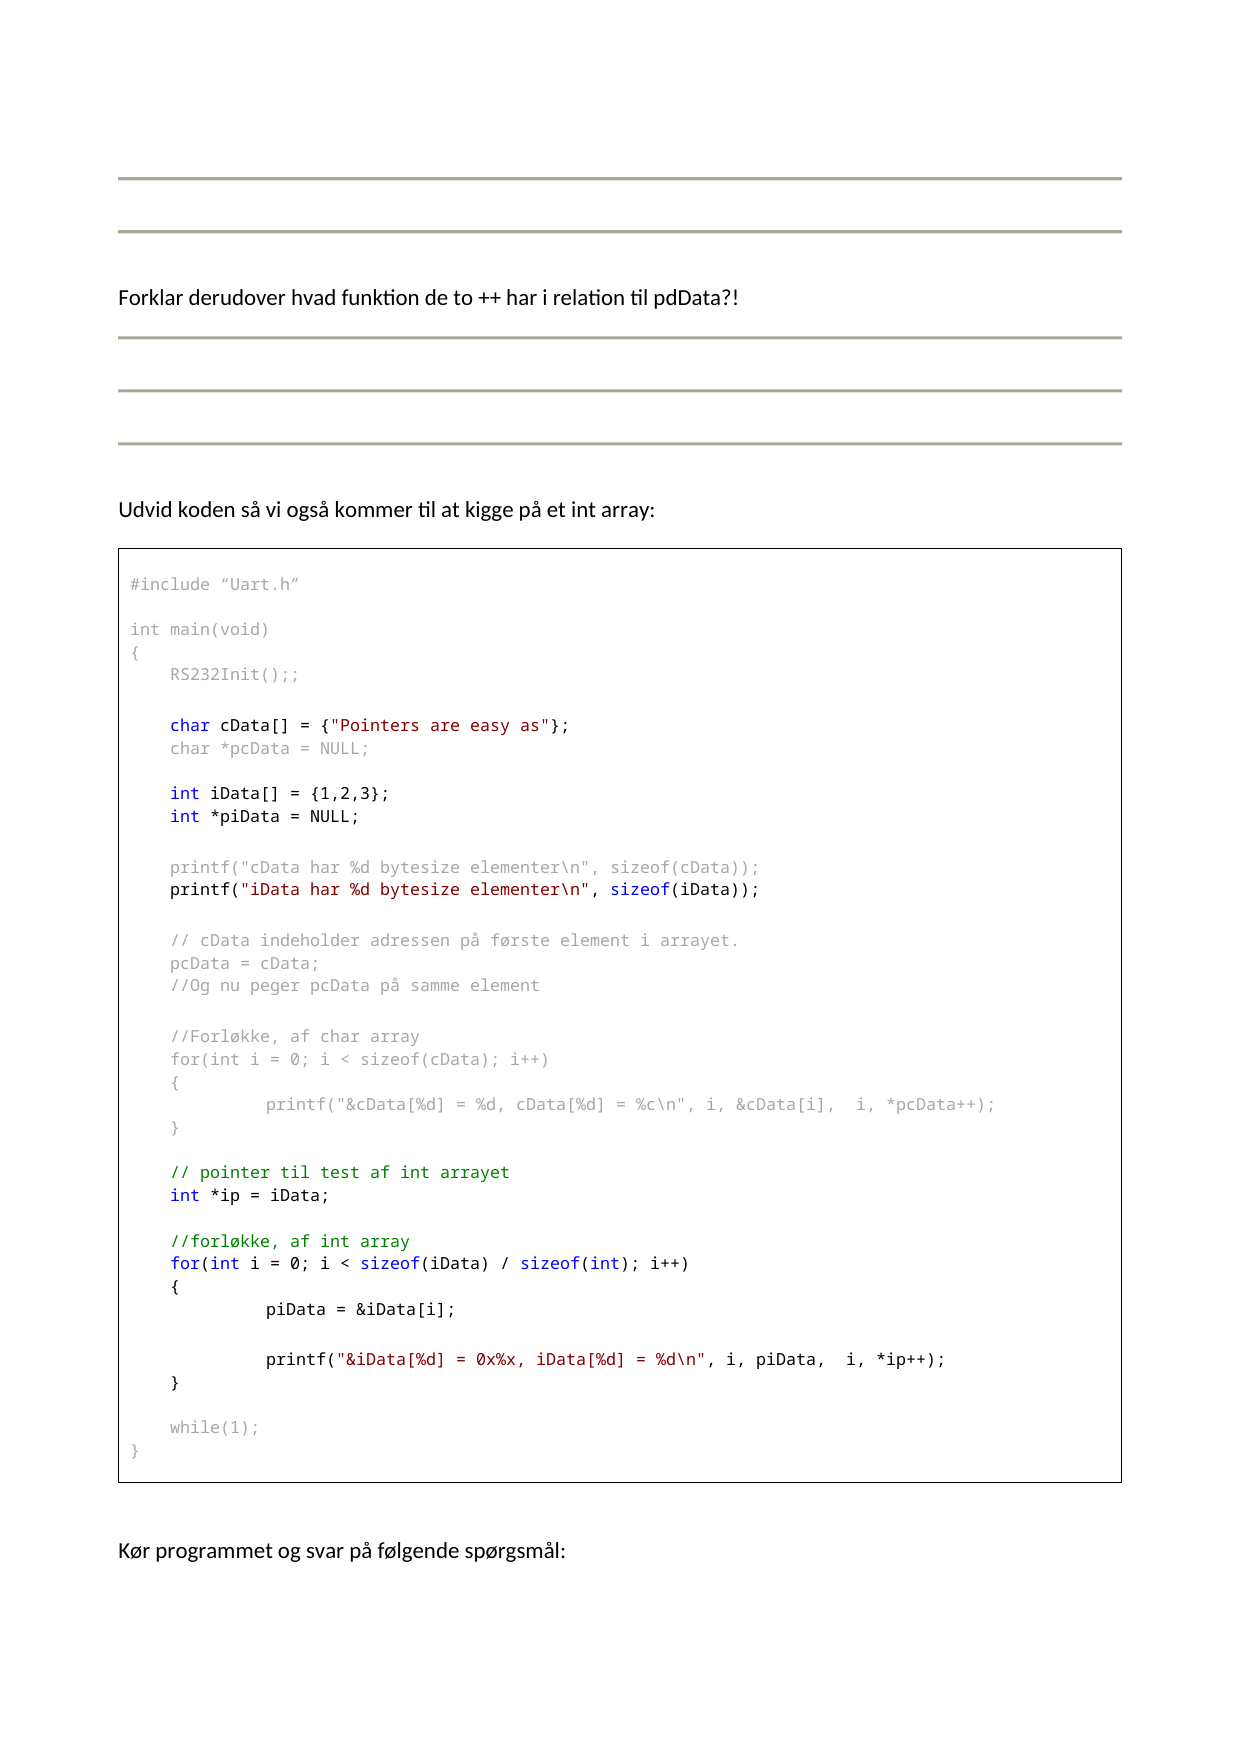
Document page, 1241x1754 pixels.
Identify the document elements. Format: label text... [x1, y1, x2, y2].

text Kør programmet og svar på følgende spørgsmål: [118, 1536, 1122, 1564]
text Udvid koden så vi også kommer til at kigge på et int array: [118, 495, 1122, 523]
table_header #include “Uart.h” int main(void) { RS232Init();; char cData[] = {"Pointers are easy as"}; char *pcData = NULL; int iData[] = {1,2,3}; int *piData = NULL; printf("cData har %d bytesize elementer\n", sizeof(cData)); printf("iData har %d bytesize elementer\n", sizeof(iData)); // cData indeholder adressen på første element i arrayet. pcData = cData; //Og nu peger pcData på samme element //Forløkke, af char array for(int i = 0; i < sizeof(cData); i++) { printf("&cData[%d] = %d, cData[%d] = %c\n", i, &cData[i], i, *pcData++); } // pointer til test af int arrayet int *ip = iData; //forløkke, af int array for(int i = 0; i < sizeof(iData) / sizeof(int); i++) { piData = &iData[i]; printf("&iData[%d] = 0x%x, iData[%d] = %d\n", i, piData, i, *ip++); } while(1); } [119, 549, 1121, 1482]
text Forklar derudover hvad funktion de to ++ har i relation til pdData?! [118, 283, 1122, 311]
